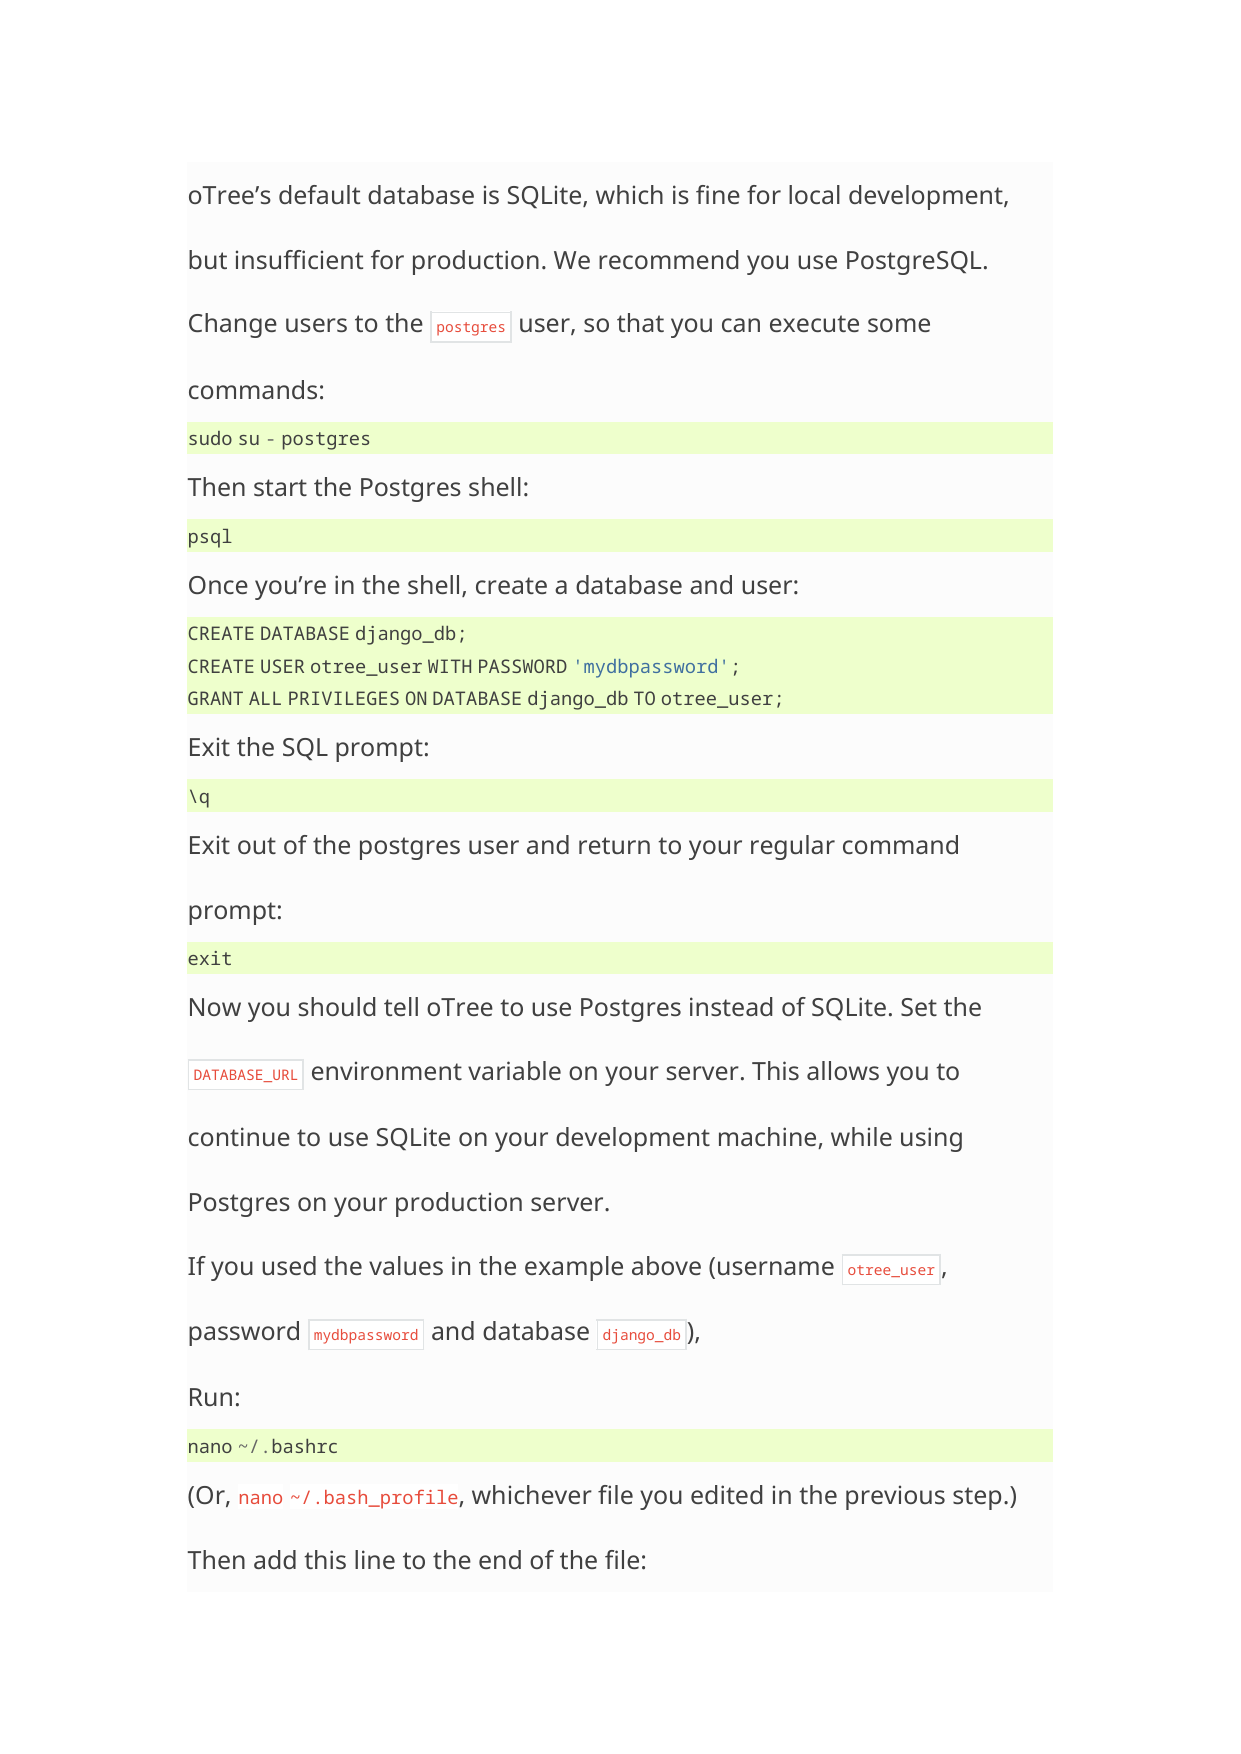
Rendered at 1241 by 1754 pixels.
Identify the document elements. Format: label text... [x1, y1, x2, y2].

text Then add this line to the end of the file: [187, 1527, 1053, 1592]
text \q [187, 779, 1053, 812]
text Run: [187, 1364, 1053, 1429]
text Then start the Postgres shell: [187, 454, 1053, 519]
text (Or, nano ~/.bash_profile, whichever file you edited in the previous step.) [187, 1462, 1053, 1527]
text Now you should tell oTree to use Postgres instead of SQLite. Set the DATABASE_URL environment variable on your server. This allows you to continue to use SQLite on your development machine, while using Postgres on your production server. [187, 974, 1053, 1234]
text oTree’s default database is SQLite, which is fine for local development, but insufficient for production. We recommend you use PostgreSQL. [187, 162, 1053, 292]
text CREATE USER otree_user WITH PASSWORD 'mydbpassword'; [187, 649, 1053, 682]
text Exit the SQL prompt: [187, 714, 1053, 779]
text nano ~/.bashrc [187, 1429, 1053, 1462]
text sudo su - postgres [187, 422, 1053, 454]
text Change users to the postgres user, so that you can execute some commands: [187, 292, 1053, 422]
text If you used the values in the example above (username otree_user, password mydbpassword and database django_db), [187, 1234, 1053, 1364]
text exit [187, 942, 1053, 974]
text CREATE DATABASE django_db; [187, 617, 1053, 649]
text psql [187, 519, 1053, 552]
text GRANT ALL PRIVILEGES ON DATABASE django_db TO otree_user; [187, 682, 1053, 714]
text Exit out of the postgres user and return to your regular command prompt: [187, 812, 1053, 942]
text Once you’re in the shell, create a database and user: [187, 552, 1053, 617]
